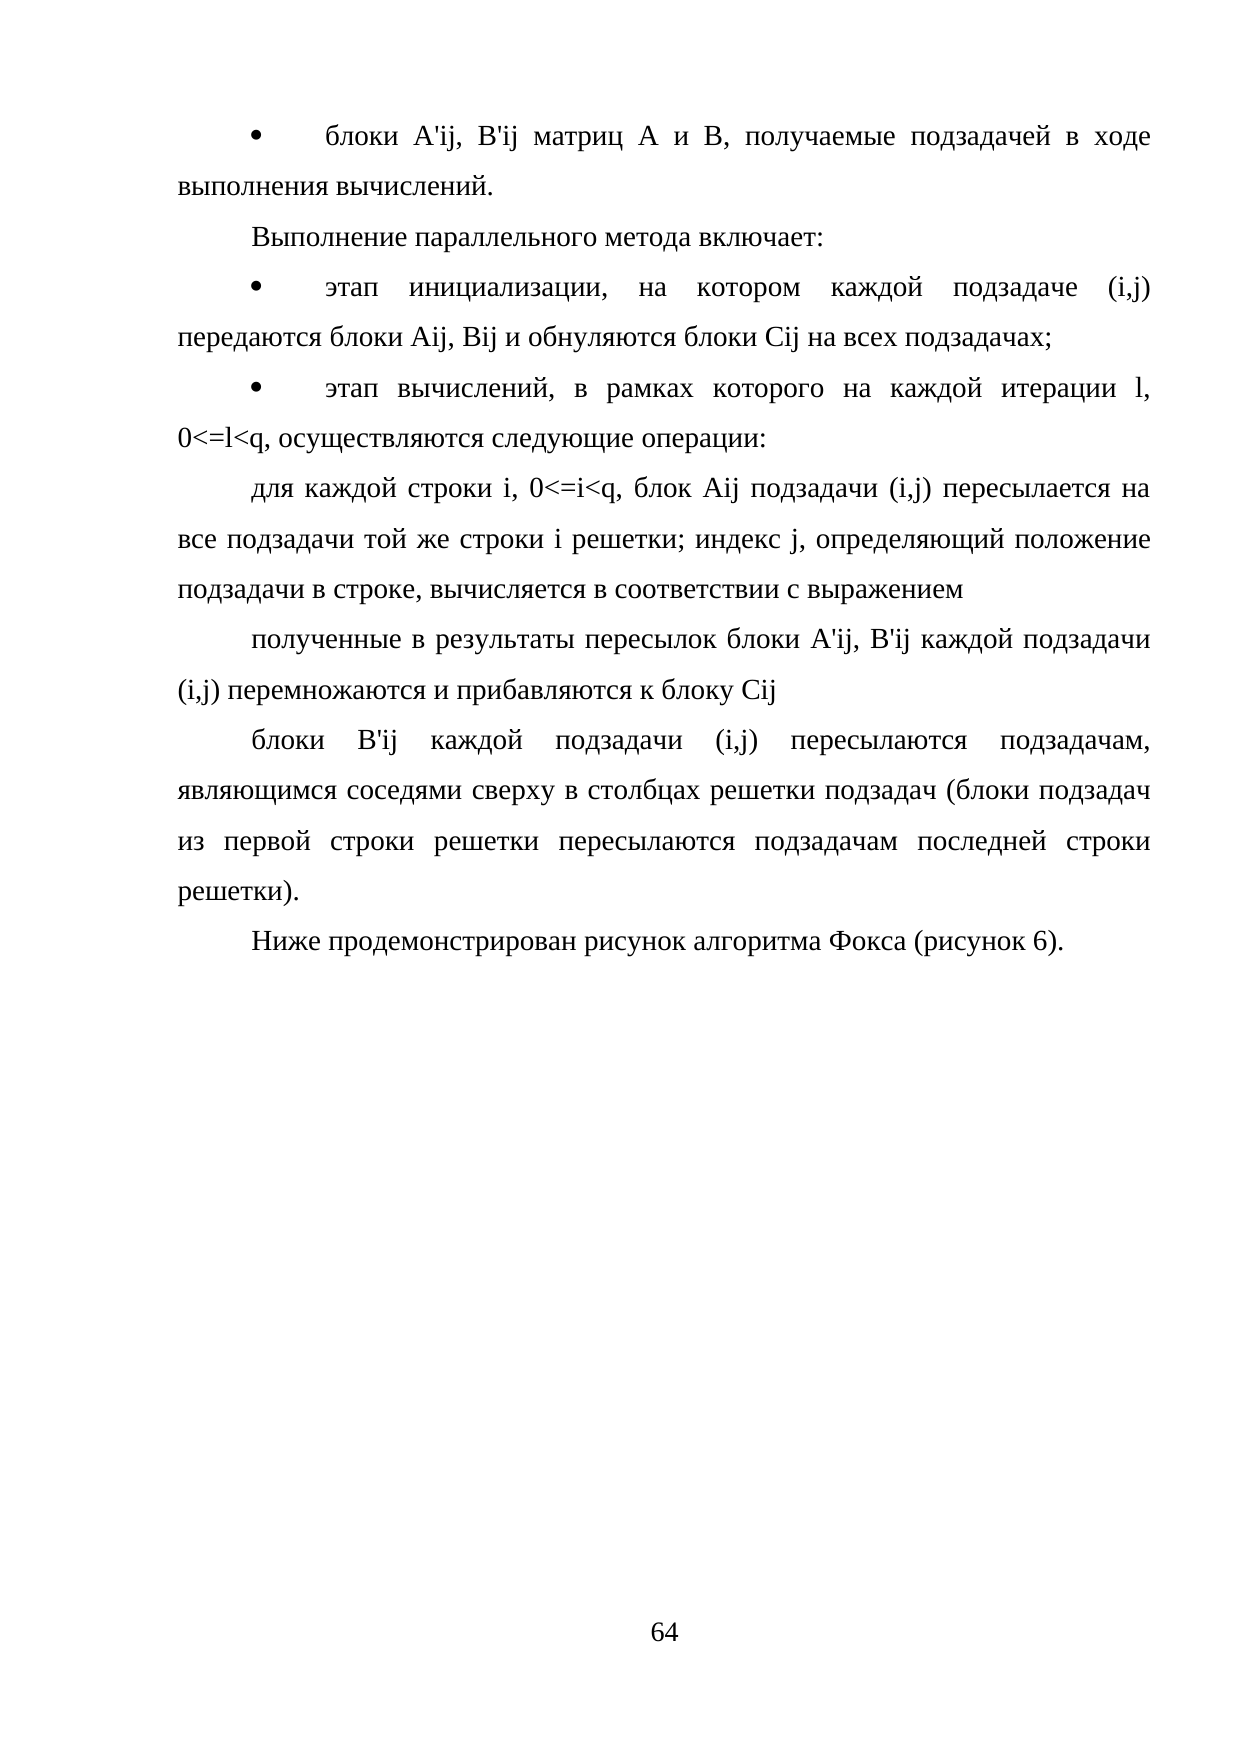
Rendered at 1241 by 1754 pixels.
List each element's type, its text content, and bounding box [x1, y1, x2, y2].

list этап инициализации, на котором каждой подзадаче (i,j) передаются блоки Aij, Bij и обнуляются блоки Cij на всех подзадачах; [177, 269, 1152, 353]
text Выполнение параллельного метода включает: [177, 219, 1152, 252]
text Ниже продемонстрирован рисунок алгоритма Фокса (рисунок 6). [177, 923, 1152, 957]
list этап вычислений, в рамках которого на каждой итерации l, 0<=l<q, осуществляются следующие операции: [177, 370, 1152, 454]
text блоки B'ij каждой подзадачи (i,j) пересылаются подзадачам, являющимся соседями сверху в столбцах решетки подзадач (блоки подзадач из первой строки решетки пересылаются подзадачам последней строки решетки). [177, 722, 1152, 907]
list блоки A'ij, B'ij матриц A и B, получаемые подзадачей в ходе выполнения вычислений. [177, 118, 1152, 202]
text полученные в результаты пересылок блоки A'ij, B'ij каждой подзадачи (i,j) перемножаются и прибавляются к блоку Cij [177, 622, 1152, 705]
text для каждой строки i, 0<=i<q, блок Aij подзадачи (i,j) пересылается на все подзадачи той же строки i решетки; индекс j, определяющий положение подзадачи в строке, вычисляется в соответствии с выражением [177, 471, 1152, 605]
